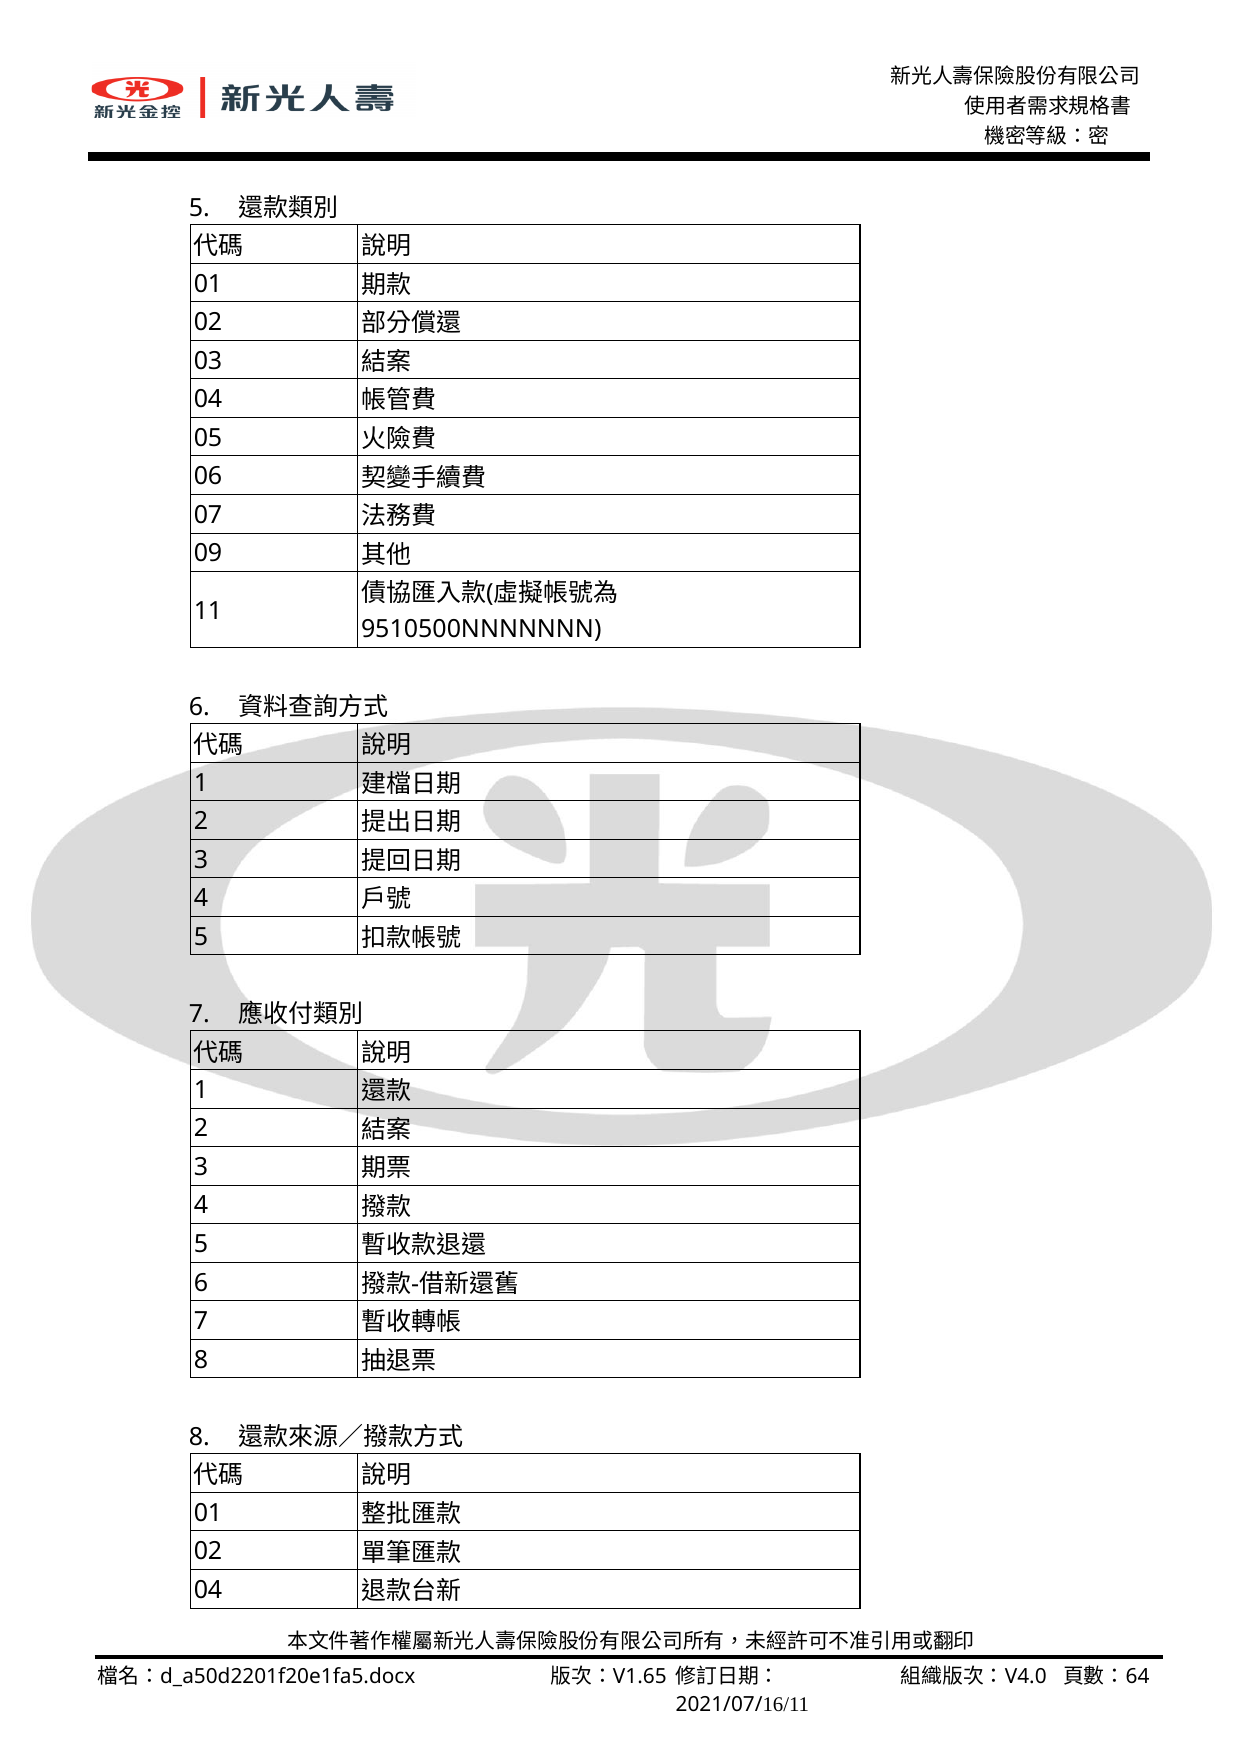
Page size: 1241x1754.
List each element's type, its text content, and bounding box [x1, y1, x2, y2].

list 還款來源／撥款方式 [189, 1416, 1152, 1453]
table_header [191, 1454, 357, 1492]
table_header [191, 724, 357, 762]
list 還款類別 [189, 187, 1152, 224]
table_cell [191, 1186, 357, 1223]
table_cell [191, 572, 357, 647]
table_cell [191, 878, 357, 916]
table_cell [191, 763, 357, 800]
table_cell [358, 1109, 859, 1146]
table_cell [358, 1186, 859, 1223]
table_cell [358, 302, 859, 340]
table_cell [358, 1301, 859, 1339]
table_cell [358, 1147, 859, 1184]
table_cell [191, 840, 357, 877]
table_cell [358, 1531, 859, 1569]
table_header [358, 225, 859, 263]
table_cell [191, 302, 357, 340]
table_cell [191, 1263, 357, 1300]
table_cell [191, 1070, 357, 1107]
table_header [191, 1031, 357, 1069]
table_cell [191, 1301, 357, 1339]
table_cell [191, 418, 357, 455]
list 應收付類別 [189, 993, 1152, 1030]
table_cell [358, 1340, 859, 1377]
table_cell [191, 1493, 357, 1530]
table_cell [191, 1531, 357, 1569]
picture [91, 61, 417, 118]
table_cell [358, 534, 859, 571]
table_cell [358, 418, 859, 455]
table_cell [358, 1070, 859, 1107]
list 資料查詢方式 [189, 686, 1152, 723]
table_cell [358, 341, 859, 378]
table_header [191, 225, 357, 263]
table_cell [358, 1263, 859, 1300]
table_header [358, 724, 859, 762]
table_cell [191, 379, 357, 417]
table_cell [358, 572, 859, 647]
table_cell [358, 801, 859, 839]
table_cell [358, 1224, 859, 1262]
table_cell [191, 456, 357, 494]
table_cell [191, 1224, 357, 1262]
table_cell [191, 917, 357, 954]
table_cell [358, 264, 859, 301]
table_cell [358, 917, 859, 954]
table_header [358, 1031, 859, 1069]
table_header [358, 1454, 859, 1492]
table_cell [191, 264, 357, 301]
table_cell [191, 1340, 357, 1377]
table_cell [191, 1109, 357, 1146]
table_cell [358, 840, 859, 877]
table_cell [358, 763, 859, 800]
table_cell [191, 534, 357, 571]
picture [25, 699, 1215, 1152]
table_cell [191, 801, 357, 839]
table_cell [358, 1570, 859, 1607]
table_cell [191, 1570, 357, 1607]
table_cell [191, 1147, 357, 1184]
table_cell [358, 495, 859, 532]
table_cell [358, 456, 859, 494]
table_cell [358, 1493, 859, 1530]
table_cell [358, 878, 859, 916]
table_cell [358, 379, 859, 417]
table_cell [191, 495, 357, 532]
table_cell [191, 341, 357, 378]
